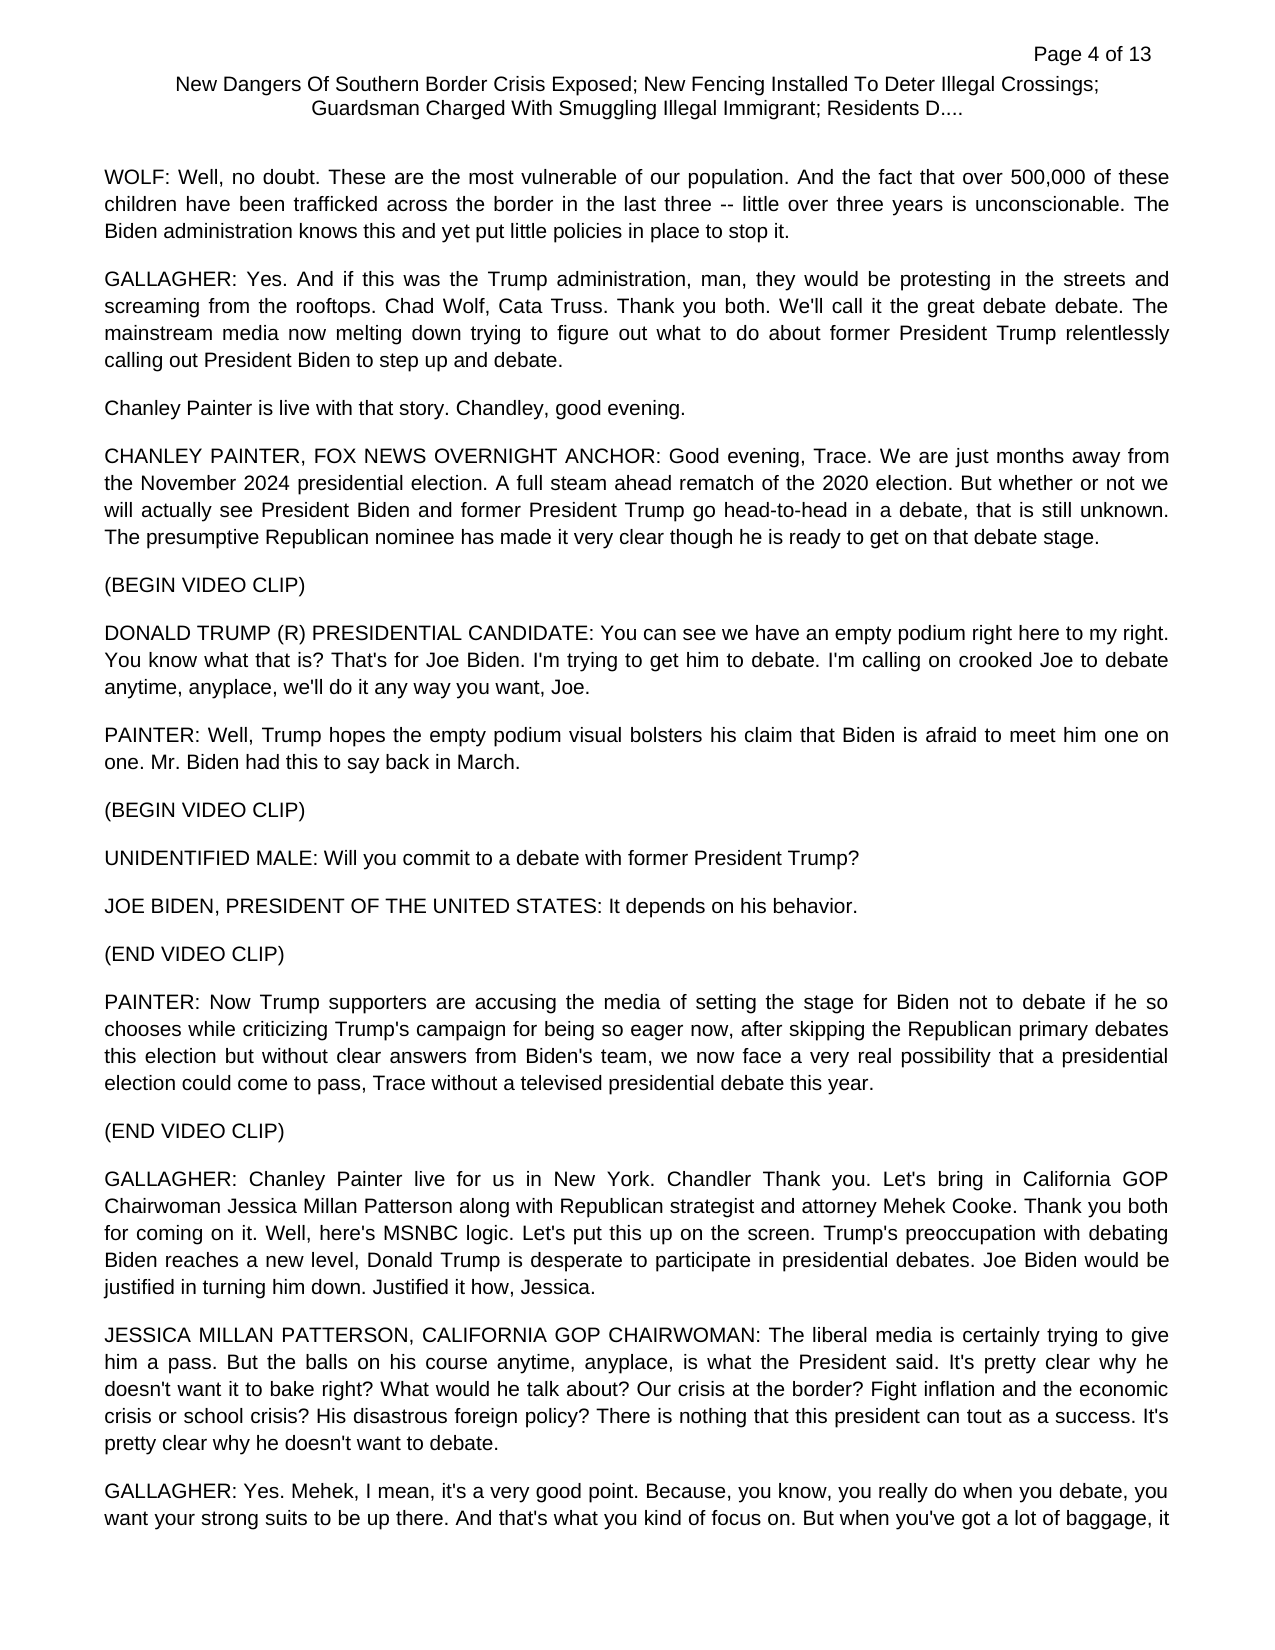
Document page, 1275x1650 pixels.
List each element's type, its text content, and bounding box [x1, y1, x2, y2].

text UNIDENTIFIED MALE: Will you commit to a debate with former President Trump? [104, 843, 1171, 870]
text GALLAGHER: Chanley Painter live for us in New York. Chandler Thank you. Let's bring in California GOP Chairwoman Jessica Millan Patterson along with Republican strategist and attorney Mehek Cooke. Thank you both for coming on it. Well, here's MSNBC logic. Let's put this up on the screen. Trump's preoccupation with debating Biden reaches a new level, Donald Trump is desperate to participate in presidential debates. Joe Biden would be justified in turning him down. Justified it how, Jessica. [104, 1163, 1171, 1299]
text (END VIDEO CLIP) [104, 1116, 1171, 1143]
text (BEGIN VIDEO CLIP) [104, 795, 1171, 822]
text (BEGIN VIDEO CLIP) [104, 570, 1171, 597]
text WOLF: Well, no doubt. These are the most vulnerable of our population. And the fact that over 500,000 of these children have been trafficked across the border in the last three -- little over three years is unconscionable. The Biden administration knows this and yet put little policies in place to stop it. [104, 161, 1171, 243]
text PAINTER: Now Trump supporters are accusing the media of setting the stage for Biden not to debate if he so chooses while criticizing Trump's campaign for being so eager now, after skipping the Republican primary debates this election but without clear answers from Biden's team, we now face a very real possibility that a presidential election could come to pass, Trace without a televised presidential debate this year. [104, 986, 1171, 1095]
text GALLAGHER: Yes. And if this was the Trump administration, man, they would be protesting in the streets and screaming from the rooftops. Chad Wolf, Cata Truss. Thank you both. We'll call it the great debate debate. The mainstream media now melting down trying to figure out what to do about former President Trump relentlessly calling out President Biden to step up and debate. [104, 263, 1171, 372]
text JOE BIDEN, PRESIDENT OF THE UNITED STATES: It depends on his behavior. [104, 891, 1171, 918]
text JESSICA MILLAN PATTERSON, CALIFORNIA GOP CHAIRWOMAN: The liberal media is certainly trying to give him a pass. But the balls on his course anytime, anyplace, is what the President said. It's pretty clear why he doesn't want it to bake right? What would he talk about? Our crisis at the border? Fight inflation and the economic crisis or school crisis? His disastrous foreign policy? There is nothing that this president can tout as a success. It's pretty clear why he doesn't want to debate. [104, 1320, 1171, 1455]
text DONALD TRUMP (R) PRESIDENTIAL CANDIDATE: You can see we have an empty podium right here to my right. You know what that is? That's for Joe Biden. I'm trying to get him to debate. I'm calling on crooked Joe to debate anytime, anyplace, we'll do it any way you want, Joe. [104, 618, 1171, 699]
text PAINTER: Well, Trump hopes the empty podium visual bolsters his claim that Biden is afraid to meet him one on one. Mr. Biden had this to say back in March. [104, 720, 1171, 774]
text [104, 1476, 1171, 1530]
text (END VIDEO CLIP) [104, 938, 1171, 966]
text CHANLEY PAINTER, FOX NEWS OVERNIGHT ANCHOR: Good evening, Trace. We are just months away from the November 2024 presidential election. A full steam ahead rematch of the 2020 election. But whether or not we will actually see President Biden and former President Trump go head-to-head in a debate, that is still unknown. The presumptive Republican nominee has made it very clear though he is ready to get on that debate stage. [104, 441, 1171, 549]
text Chanley Painter is live with that story. Chandley, good evening. [104, 393, 1171, 420]
